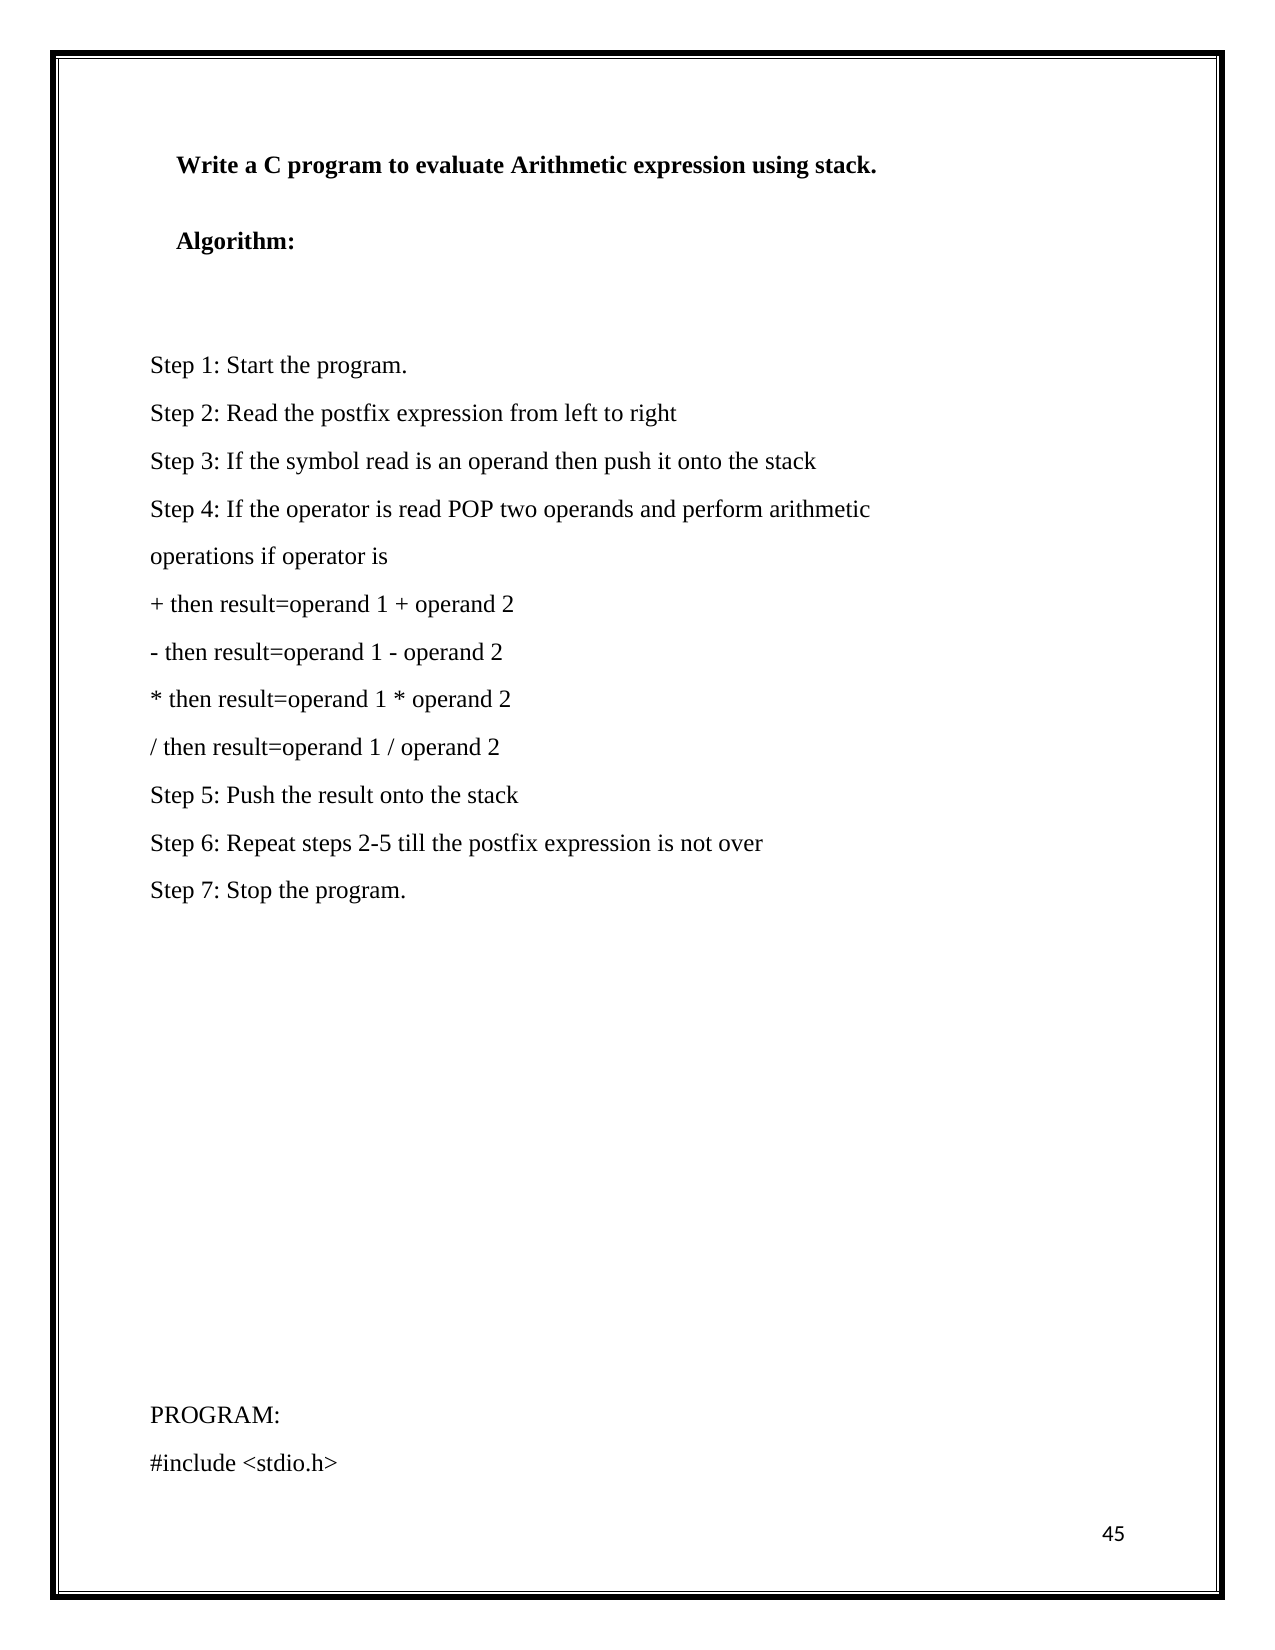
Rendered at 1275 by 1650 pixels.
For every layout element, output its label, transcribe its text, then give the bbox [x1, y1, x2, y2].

text / then result=operand 1 / operand 2 [150, 732, 1125, 761]
text Step 4: If the operator is read POP two operands and perform arithmetic [150, 494, 1125, 522]
text Step 6: Repeat steps 2-5 till the postfix expression is not over [150, 828, 1125, 856]
text Step 7: Stop the program. [150, 875, 1125, 904]
text operations if operator is [150, 541, 1125, 570]
text Write a C program to evaluate Arithmetic expression using stack. [176, 150, 1125, 179]
text - then result=operand 1 - operand 2 [150, 637, 1125, 666]
text Algorithm: [176, 226, 1125, 255]
text + then result=operand 1 + operand 2 [150, 589, 1125, 618]
text * then result=operand 1 * operand 2 [150, 684, 1125, 713]
text Step 2: Read the postfix expression from left to right [150, 398, 1125, 427]
text Step 5: Push the result onto the stack [150, 780, 1125, 809]
text #include <stdio.h> [150, 1448, 1125, 1477]
text Step 3: If the symbol read is an operand then push it onto the stack [150, 446, 1125, 475]
text PROGRAM: [150, 1400, 1125, 1429]
text Step 1: Start the program. [150, 351, 1125, 379]
